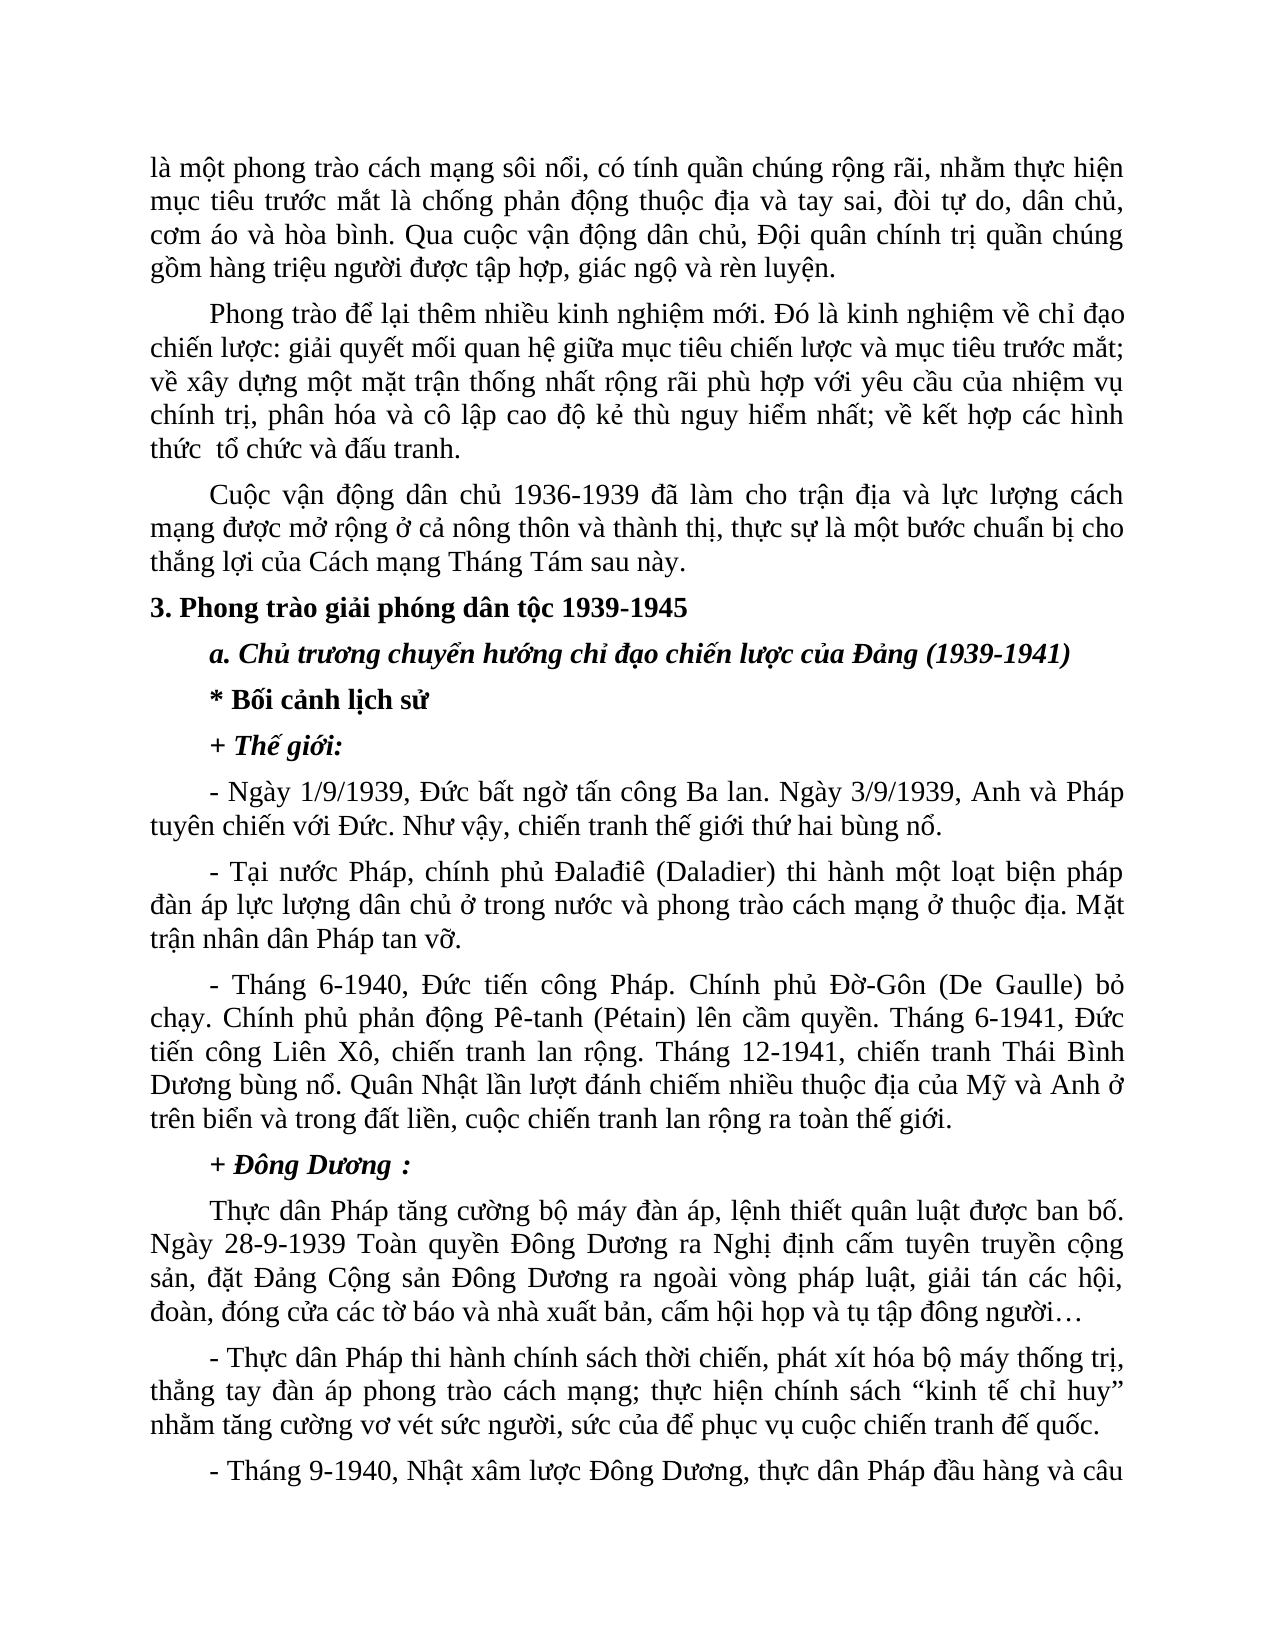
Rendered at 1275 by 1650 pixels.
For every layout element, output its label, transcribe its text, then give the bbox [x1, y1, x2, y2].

text - Tại nước Pháp, chính phủ Đalađiê (Daladier) thi hành một loạt biện pháp đàn áp lực lượng dân chủ ở trong nước và phong trào cách mạng ở thuộc địa. Mặt trận nhân dân Pháp tan vỡ. [150, 854, 1125, 954]
text - Tháng 6-1940, Đức tiến công Pháp. Chính phủ Đờ-Gôn (De Gaulle) bỏ chạy. Chính phủ phản động Pê-tanh (Pétain) lên cầm quyền. Tháng 6-1941, Đức tiến công Liên Xô, chiến tranh lan rộng. Tháng 12-1941, chiến tranh Thái Bình Dương bùng nổ. Quân Nhật lần lượt đánh chiếm nhiều thuộc địa của Mỹ và Anh ở trên biển và trong đất liền, cuộc chiến tranh lan rộng ra toàn thế giới. [150, 967, 1125, 1134]
text + Thế giới: [150, 728, 1125, 762]
text Cuộc vận động dân chủ 1936-1939 đã làm cho trận địa và lực lượng cách mạng được mở rộng ở cả nông thôn và thành thị, thực sự là một bước chuẩn bị cho thắng lợi của Cách mạng Tháng Tám sau này. [150, 477, 1125, 577]
text Phong trào để lại thêm nhiều kinh nghiệm mới. Đó là kinh nghiệm về chỉ đạo chiến lược: giải quyết mối quan hệ giữa mục tiêu chiến lược và mục tiêu trước mắt; về xây dựng một mặt trận thống nhất rộng rãi phù hợp với yêu cầu của nhiệm vụ chính trị, phân hóa và cô lập cao độ kẻ thù nguy hiểm nhất; về kết hợp các hình thức tổ chức và đấu tranh. [150, 297, 1125, 464]
text 3. Phong trào giải phóng dân tộc 1939-1945 [150, 590, 1125, 623]
text + Đông Dương : [150, 1147, 1125, 1181]
text Thực dân Pháp tăng cường bộ máy đàn áp, lệnh thiết quân luật được ban bố. Ngày 28-9-1939 Toàn quyền Đông Dương ra Nghị định cấm tuyên truyền cộng sản, đặt Đảng Cộng sản Đông Dương ra ngoài vòng pháp luật, giải tán các hội, đoàn, đóng cửa các tờ báo và nhà xuất bản, cấm hội họp và tụ tập đông người… [150, 1193, 1125, 1327]
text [150, 1453, 1125, 1486]
text - Ngày 1/9/1939, Đức bất ngờ tấn công Ba lan. Ngày 3/9/1939, Anh và Pháp tuyên chiến với Đức. Như vậy, chiến tranh thế giới thứ hai bùng nổ. [150, 774, 1125, 841]
text a. Chủ trương chuyển hướng chỉ đạo chiến lược của Đảng (1939-1941) [150, 636, 1125, 669]
text * Bối cảnh lịch sử [150, 682, 1125, 716]
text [150, 150, 1125, 284]
text - Thực dân Pháp thi hành chính sách thời chiến, phát xít hóa bộ máy thống trị, thẳng tay đàn áp phong trào cách mạng; thực hiện chính sách “kinh tế chỉ huy” nhằm tăng cường vơ vét sức người, sức của để phục vụ cuộc chiến tranh đế quốc. [150, 1340, 1125, 1440]
